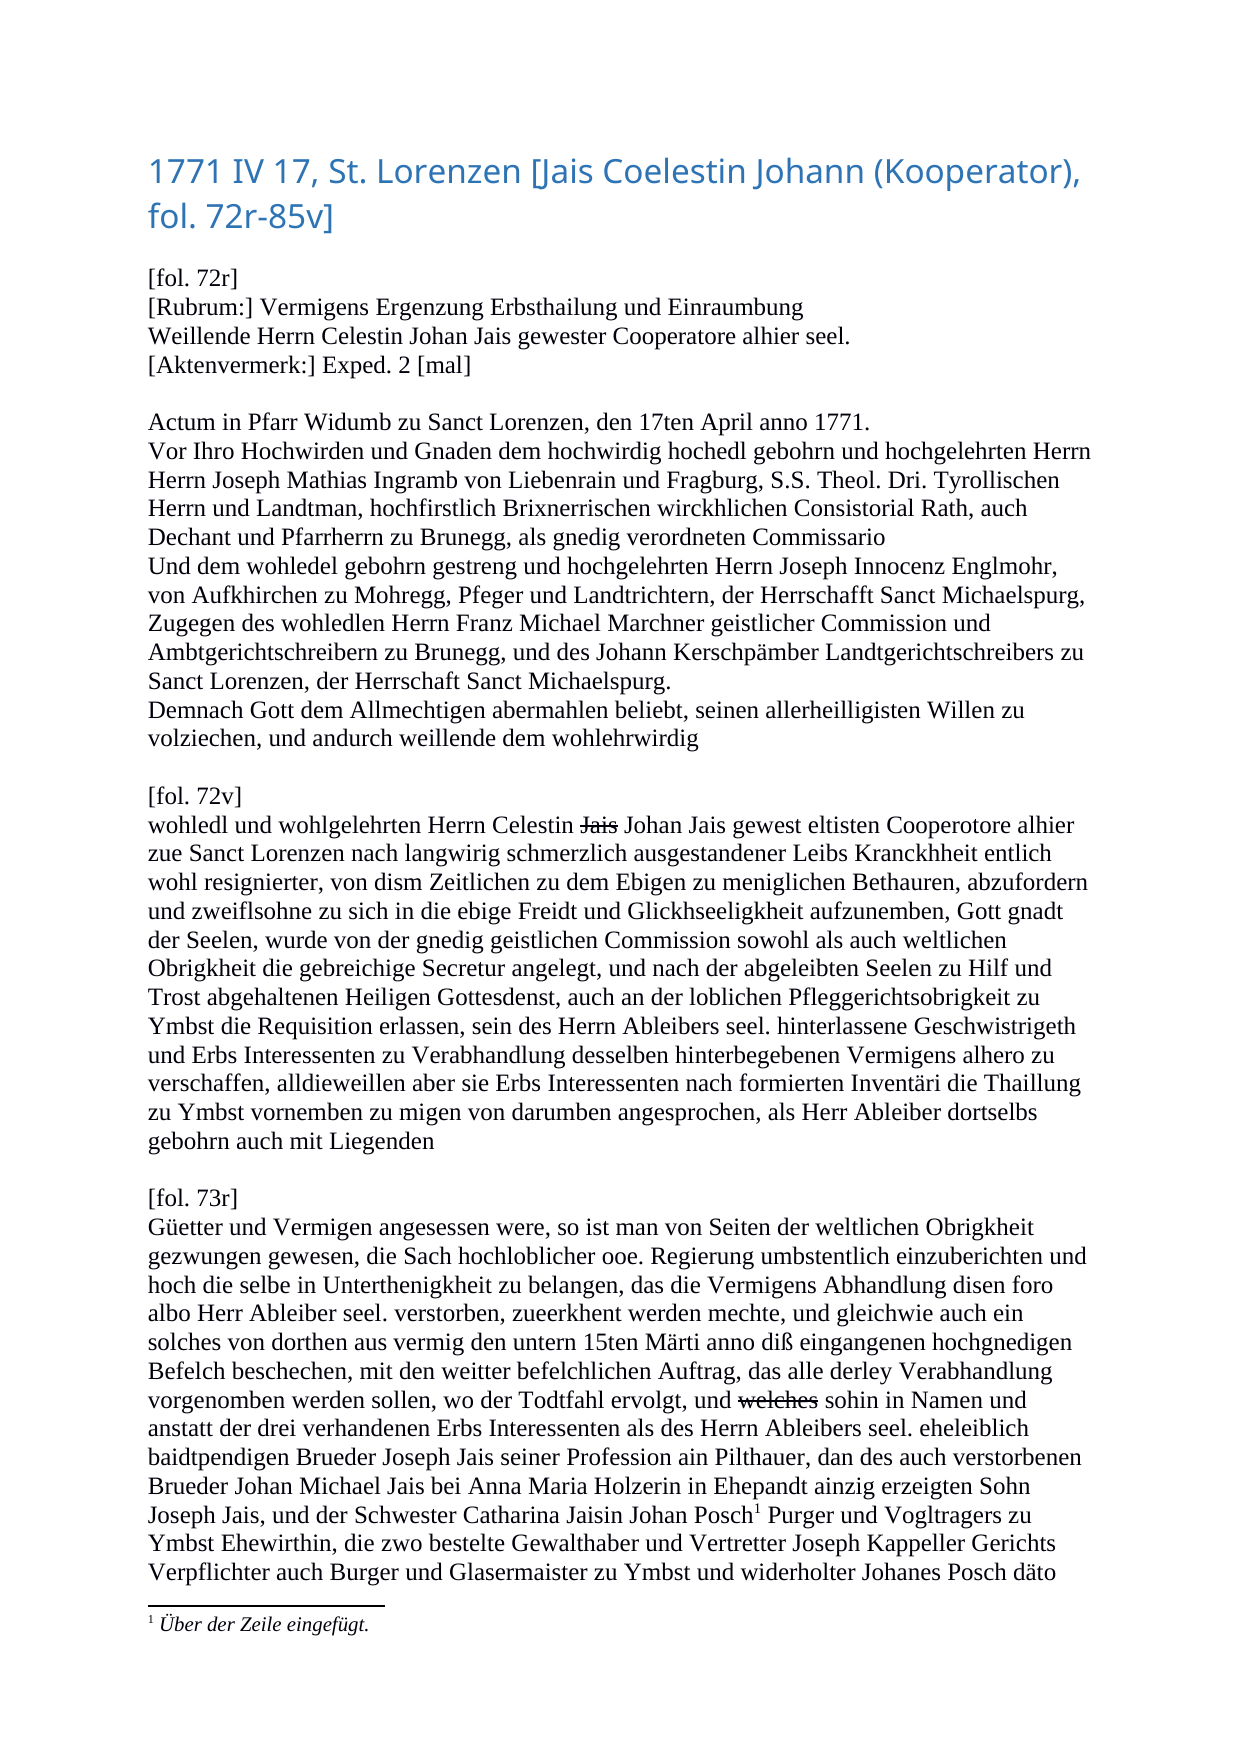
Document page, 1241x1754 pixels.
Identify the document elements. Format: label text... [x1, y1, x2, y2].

text [fol. 72r] [148, 263, 1093, 292]
subtitle 1771 IV 17, St. Lorenzen [Jais Coelestin Johann (Kooperator), fol. 72r-85v] [148, 148, 1093, 238]
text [148, 1212, 1093, 1586]
text Demnach Gott dem Allmechtigen abermahlen beliebt, seinen allerheilligisten Willen zu volziechen, und andurch weillende dem wohlehrwirdig [148, 695, 1093, 752]
text Actum in Pfarr Widumb zu Sanct Lorenzen, den 17ten April anno 1771. [148, 407, 1093, 436]
text Weillende Herrn Celestin Johan Jais gewester Cooperatore alhier seel. [148, 321, 1093, 350]
text [Aktenvermerk:] Exped. 2 [mal] [148, 350, 1093, 378]
text [Rubrum:] Vermigens Ergenzung Erbsthailung und Einraumbung [148, 292, 1093, 321]
text Und dem wohledel gebohrn gestreng und hochgelehrten Herrn Joseph Innocenz Englmohr, von Aufkhirchen zu Mohregg, Pfeger und Landtrichtern, der Herrschafft Sanct Michaelspurg, [148, 551, 1093, 608]
text Vor Ihro Hochwirden und Gnaden dem hochwirdig hochedl gebohrn und hochgelehrten Herrn Herrn Joseph Mathias Ingramb von Liebenrain und Fragburg, S.S. Theol. Dri. Tyrollischen Herrn und Landtman, hochfirstlich Brixnerrischen wirckhlichen Consistorial Rath, auch Dechant und Pfarrherrn zu Brunegg, als gnedig verordneten Commissario [148, 436, 1093, 551]
text wohledl und wohlgelehrten Herrn Celestin Jais Johan Jais gewest eltisten Cooperotore alhier zue Sanct Lorenzen nach langwirig schmerzlich ausgestandener Leibs Kranckhheit entlich wohl resignierter, von dism Zeitlichen zu dem Ebigen zu meniglichen Bethauren, abzufordern und zweiflsohne zu sich in die ebige Freidt und Glickhseeligkheit aufzunemben, Gott gnadt der Seelen, wurde von der gnedig geistlichen Commission sowohl als auch weltlichen Obrigkheit die gebreichige Secretur angelegt, und nach der abgeleibten Seelen zu Hilf und Trost abgehaltenen Heiligen Gottesdenst, auch an der loblichen Pfleggerichtsobrigkeit zu Ymbst die Requisition erlassen, sein des Herrn Ableibers seel. hinterlassene Geschwistrigeth und Erbs Interessenten zu Verabhandlung desselben hinterbegebenen Vermigens alhero zu verschaffen, alldieweillen aber sie Erbs Interessenten nach formierten Inventäri die Thaillung zu Ymbst vornemben zu migen von darumben angesprochen, als Herr Ableiber dortselbs gebohrn auch mit Liegenden [148, 810, 1093, 1155]
text [fol. 73r] [148, 1183, 1093, 1212]
text Zugegen des wohledlen Herrn Franz Michael Marchner geistlicher Commission und Ambtgerichtschreibern zu Brunegg, und des Johann Kerschpämber Landtgerichtschreibers zu Sanct Lorenzen, der Herrschaft Sanct Michaelspurg. [148, 608, 1093, 695]
text [fol. 72v] [148, 781, 1093, 810]
